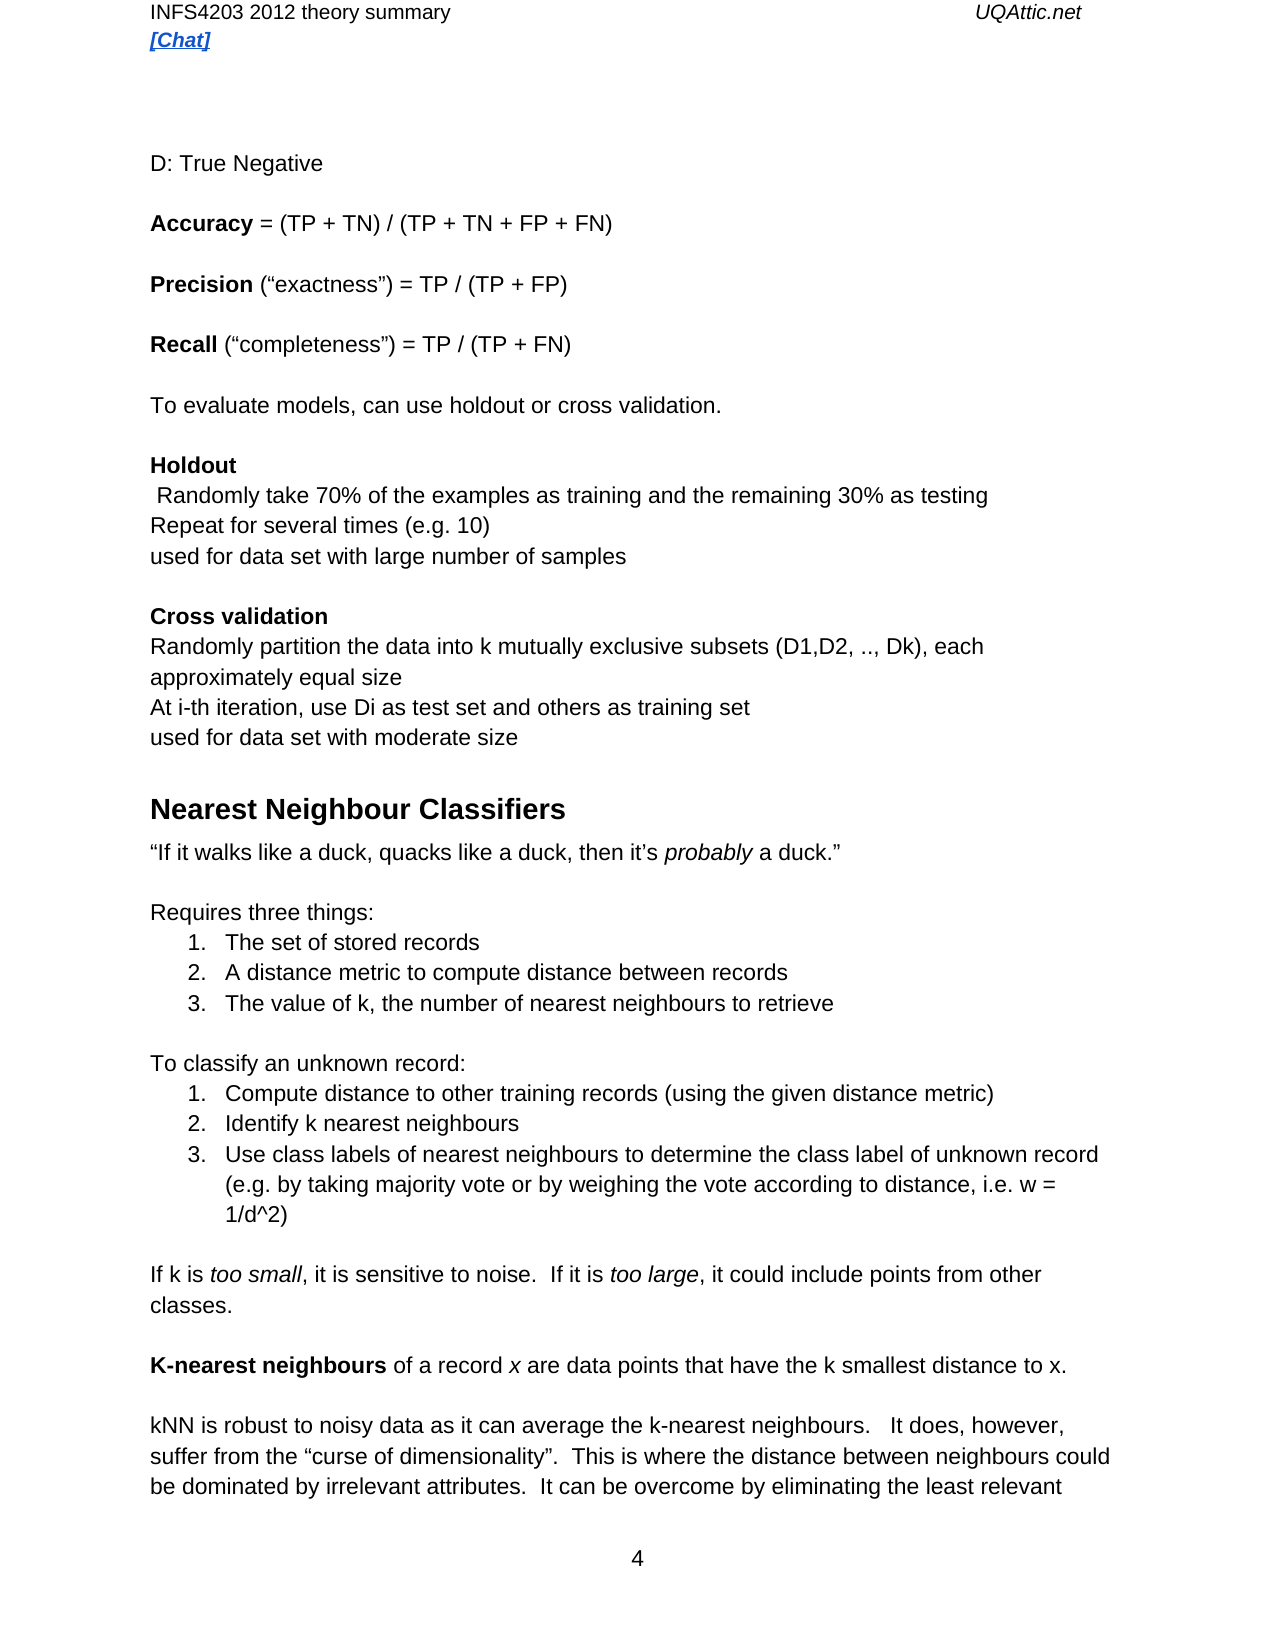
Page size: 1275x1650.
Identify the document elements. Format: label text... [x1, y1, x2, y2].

text Holdout [150, 452, 1125, 478]
text To classify an unknown record: [150, 1050, 1125, 1076]
text If k is too small, it is sensitive to noise. If it is too large, it could include points from other classes. [150, 1261, 1125, 1318]
text Randomly take 70% of the examples as training and the remaining 30% as testing [150, 482, 1125, 509]
text used for data set with moderate size [150, 724, 1125, 750]
text “If it walks like a duck, quacks like a duck, then it’s probably a duck.” [150, 838, 1125, 865]
list The set of stored records [187, 929, 1125, 956]
text Cross validation [150, 603, 1125, 629]
text Recall (“completeness”) = TP / (TP + FN) [150, 331, 1125, 358]
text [150, 1412, 1125, 1499]
text Repeat for several times (e.g. 10) [150, 512, 1125, 539]
list Identify k nearest neighbours [187, 1110, 1125, 1137]
text K-nearest neighbours of a record x are data points that have the k smallest distance to x. [150, 1352, 1125, 1378]
list The value of k, the number of nearest neighbours to retrieve [187, 989, 1125, 1016]
text used for data set with large number of samples [150, 543, 1125, 569]
subtitle Nearest Neighbour Classifiers [150, 792, 1125, 825]
text To evaluate models, can use holdout or cross validation. [150, 392, 1125, 418]
list Compute distance to other training records (using the given distance metric) [187, 1080, 1125, 1107]
text At i-th iteration, use Di as test set and others as training set [150, 694, 1125, 720]
list Use class labels of nearest neighbours to determine the class label of unknown record (e.g. by taking majority vote or by weighing the vote according to distance, i.e. w = 1/d^2) [187, 1141, 1125, 1227]
text D: True Negative [150, 150, 1125, 176]
list A distance metric to compute distance between records [187, 959, 1125, 986]
text Accuracy = (TP + TN) / (TP + TN + FP + FN) [150, 210, 1125, 237]
text Requires three things: [150, 899, 1125, 925]
text Randomly partition the data into k mutually exclusive subsets (D1,D2, .., Dk), each approximately equal size [150, 633, 1125, 690]
text Precision (“exactness”) = TP / (TP + FP) [150, 271, 1125, 297]
